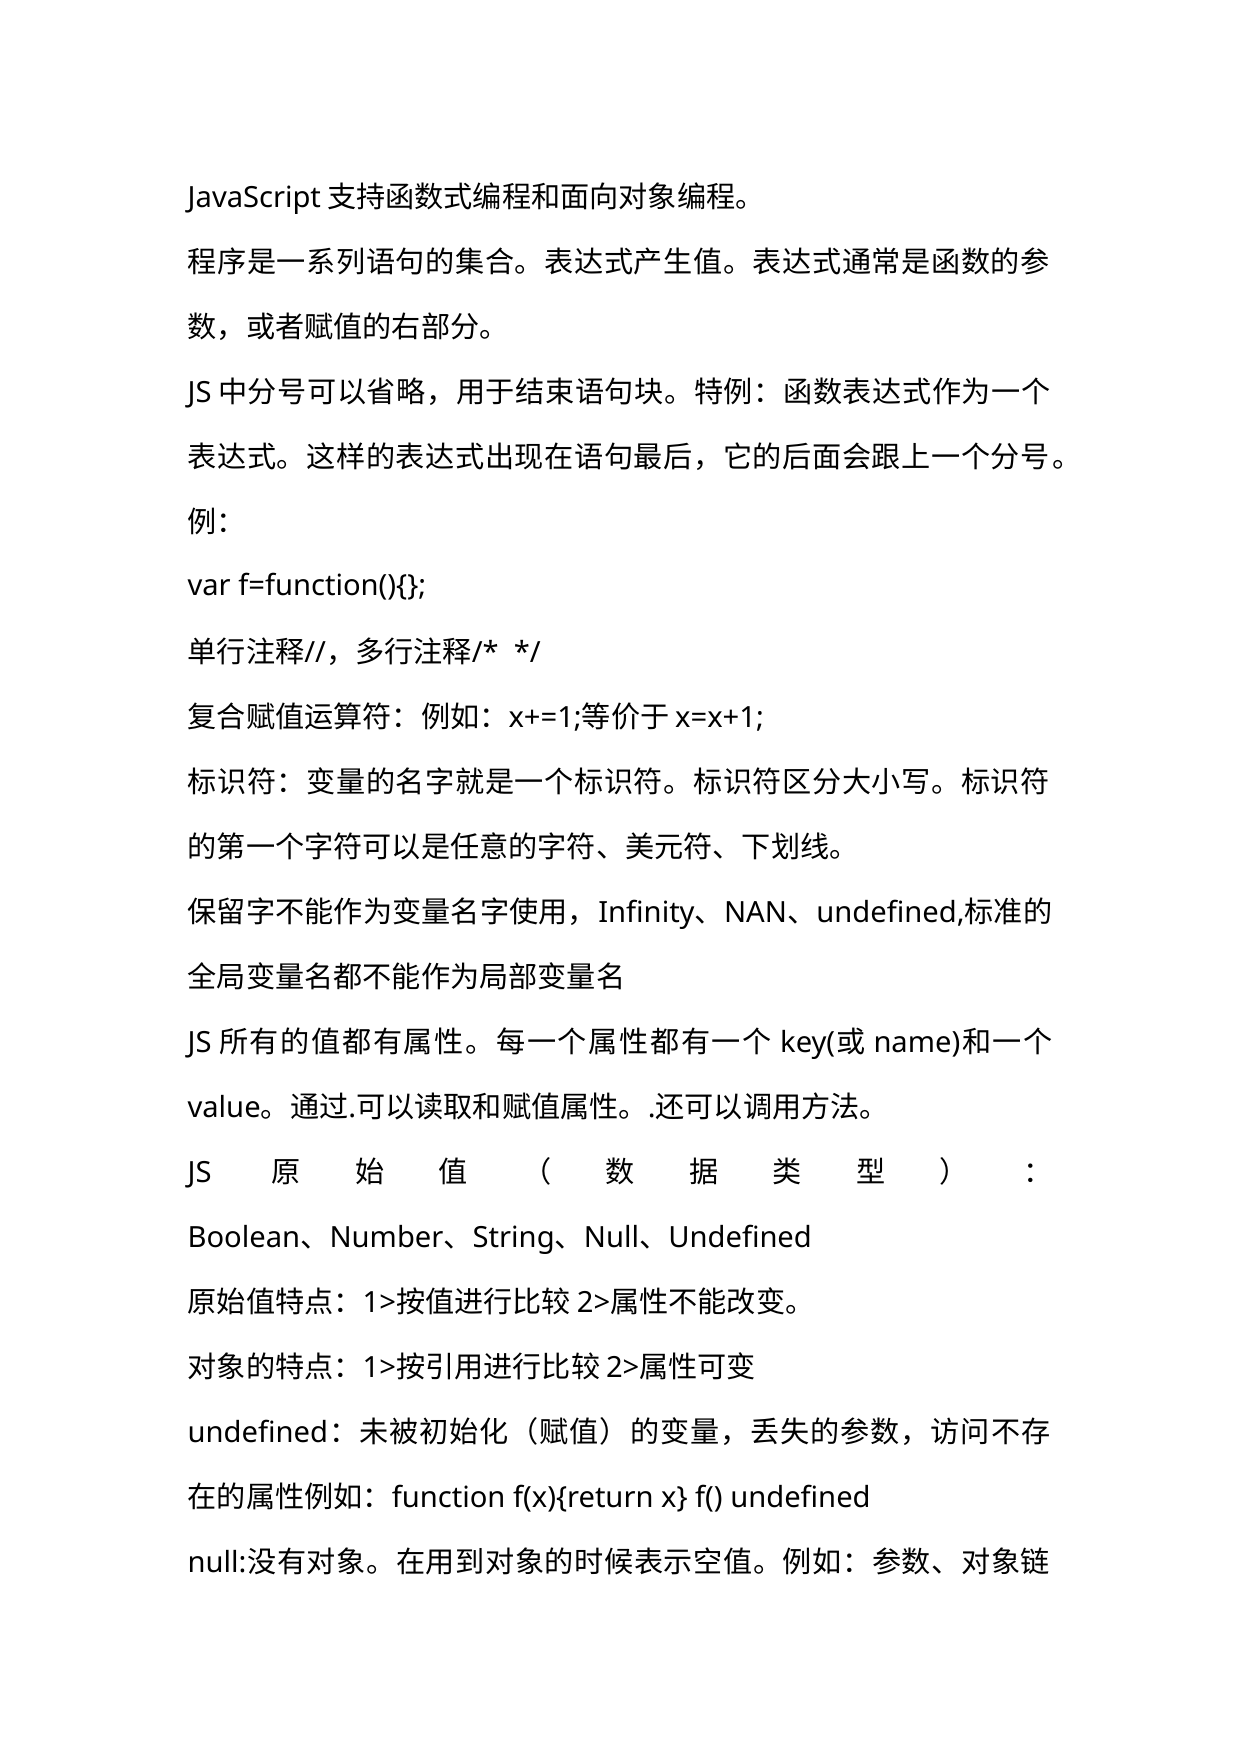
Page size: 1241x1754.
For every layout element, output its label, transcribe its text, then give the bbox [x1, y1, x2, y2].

text JS中分号可以省略，用于结束语句块。特例：函数表达式作为一个表达式。这样的表达式出现在语句最后，它的后面会跟上一个分号。例： [187, 357, 1053, 552]
text 单行注释//，多行注释/* */ [187, 617, 1053, 682]
text 保留字不能作为变量名字使用，Infinity、NAN、undefined,标准的全局变量名都不能作为局部变量名 [187, 877, 1053, 1007]
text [187, 1527, 1053, 1592]
text JS原始值（数据类型）：Boolean、Number、String、Null、Undefined [187, 1137, 1053, 1267]
text 程序是一系列语句的集合。表达式产生值。表达式通常是函数的参数，或者赋值的右部分。 [187, 227, 1053, 357]
text JS所有的值都有属性。每一个属性都有一个key(或name)和一个value。通过.可以读取和赋值属性。.还可以调用方法。 [187, 1007, 1053, 1137]
text undefined：未被初始化（赋值）的变量，丢失的参数，访问不存在的属性例如：function f(x){return x} f() undefined [187, 1397, 1053, 1527]
text 对象的特点：1>按引用进行比较2>属性可变 [187, 1332, 1053, 1397]
text var f=function(){}; [187, 552, 1053, 617]
text 复合赋值运算符：例如：x+=1;等价于x=x+1; [187, 682, 1053, 747]
text 原始值特点：1>按值进行比较2>属性不能改变。 [187, 1267, 1053, 1332]
text 标识符：变量的名字就是一个标识符。标识符区分大小写。标识符的第一个字符可以是任意的字符、美元符、下划线。 [187, 747, 1053, 877]
text JavaScript支持函数式编程和面向对象编程。 [187, 162, 1053, 227]
